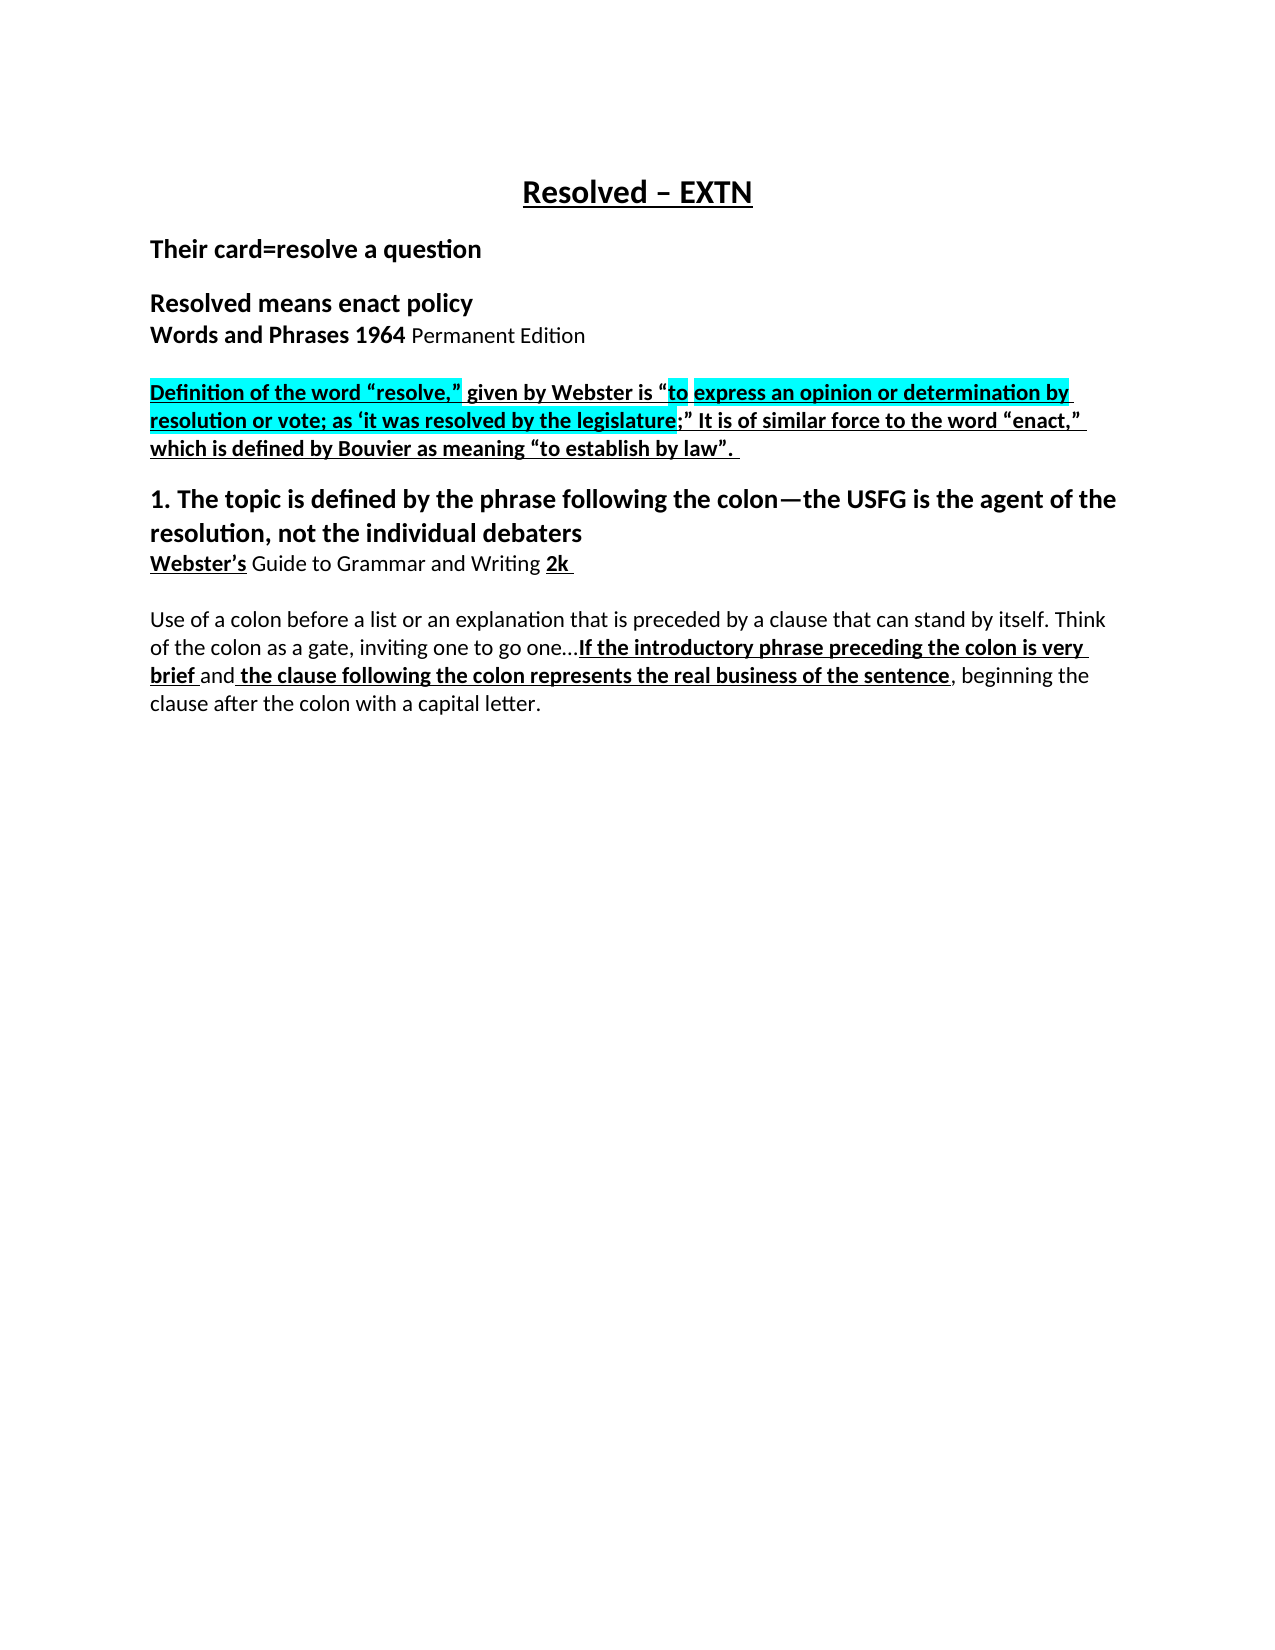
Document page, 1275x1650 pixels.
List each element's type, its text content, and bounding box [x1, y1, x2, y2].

subtitle 1. The topic is defined by the phrase following the colon—the USFG is the agent of the resolution, not the individual debaters [150, 483, 1125, 549]
subtitle Resolved means enact policy [150, 286, 1125, 319]
subtitle Resolved – EXTN [150, 171, 1125, 212]
text Webster’s Guide to Grammar and Writing 2k [150, 549, 1125, 577]
text Use of a colon before a list or an explanation that is preceded by a clause that can stand by itself. Think of the colon as a gate, inviting one to go one…If the introductory phrase preceding the colon is very brief and the clause following the colon represents the real business of the sentence, beginning the clause after the colon with a capital letter. [150, 605, 1125, 717]
text Words and Phrases 1964 Permanent Edition [150, 319, 1125, 350]
subtitle Their card=resolve a question [150, 232, 1125, 265]
text Definition of the word “resolve,” given by Webster is “to express an opinion or determination by resolution or vote; as ‘it was resolved by the legislature;” It is of similar force to the word “enact,” which is defined by Bouvier as meaning “to establish by law”. [150, 378, 1125, 462]
